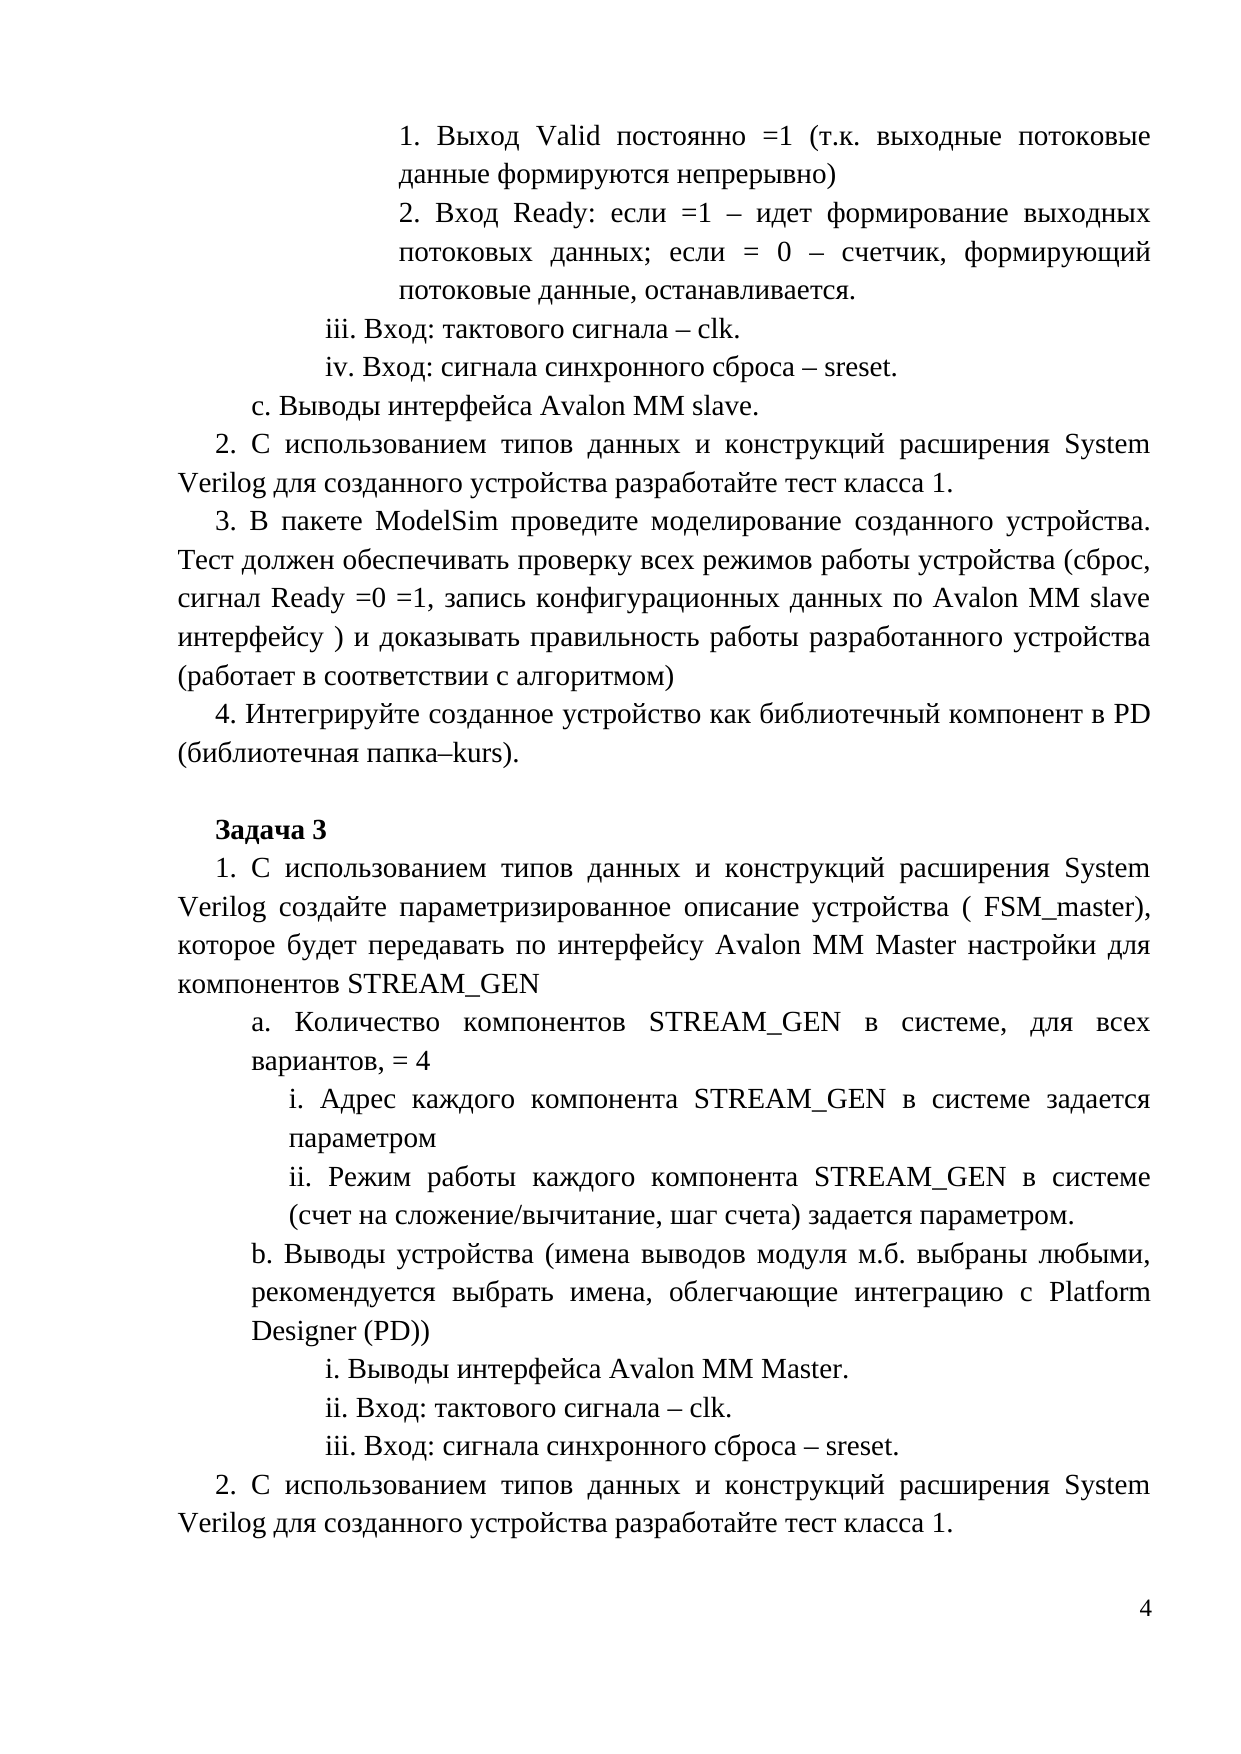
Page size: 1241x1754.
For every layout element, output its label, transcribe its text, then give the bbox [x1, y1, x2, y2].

text c. Выводы интерфейса Avalon MM slave. [177, 388, 1152, 421]
text ii. Режим работы каждого компонента STREAM_GEN в системе (счет на сложение/вычитание, шаг счета) задается параметром. [288, 1159, 1152, 1231]
text i. Выводы интерфейса Avalon MM Master. [251, 1351, 1152, 1385]
text ii. Вход: тактового сигнала – clk. [251, 1390, 1152, 1423]
text Задача 3 [177, 812, 1152, 845]
text 2. С использованием типов данных и конструкций расширения System Verilog для созданного устройства разработайте тест класса 1. [177, 426, 1152, 498]
text 1. Выход Valid постоянно =1 (т.к. выходные потоковые данные формируются непрерывно) [398, 118, 1152, 190]
text 2. Вход Ready: если =1 – идет формирование выходных потоковых данных; если = 0 – счетчик, формирующий потоковые данные, останавливается. [398, 195, 1152, 306]
text 1. С использованием типов данных и конструкций расширения System Verilog создайте параметризированное описание устройства ( FSM_master), которое будет передавать по интерфейсу Avalon MM Master настройки для компонентов STREAM_GEN [177, 850, 1152, 999]
text i. Адрес каждого компонента STREAM_GEN в системе задается параметром [288, 1082, 1152, 1154]
text b. Выводы устройства (имена выводов модуля м.б. выбраны любыми, рекомендуется выбрать имена, облегчающие интеграцию с Platform Designer (PD)) [251, 1236, 1152, 1346]
text 4. Интегрируйте созданное устройство как библиотечный компонент в PD (библиотечная папка–kurs). [177, 696, 1152, 768]
text a. Количество компонентов STREAM_GEN в системе, для всех вариантов, = 4 [251, 1004, 1152, 1077]
text 3. В пакете ModelSim проведите моделирование созданного устройства. Тест должен обеспечивать проверку всех режимов работы устройства (сброс, сигнал Ready =0 =1, запись конфигурационных данных по Avalon MM slave интерфейсу ) и доказывать правильность работы разработанного устройства (работает в соответствии с алгоритмом) [177, 503, 1152, 691]
text iv. Вход: сигнала синхронного сброса – sreset. [251, 349, 1152, 383]
text iii. Вход: сигнала синхронного сброса – sreset. [251, 1428, 1152, 1462]
text 2. С использованием типов данных и конструкций расширения System Verilog для созданного устройства разработайте тест класса 1. [177, 1467, 1152, 1539]
text iii. Вход: тактового сигнала – clk. [251, 311, 1152, 344]
